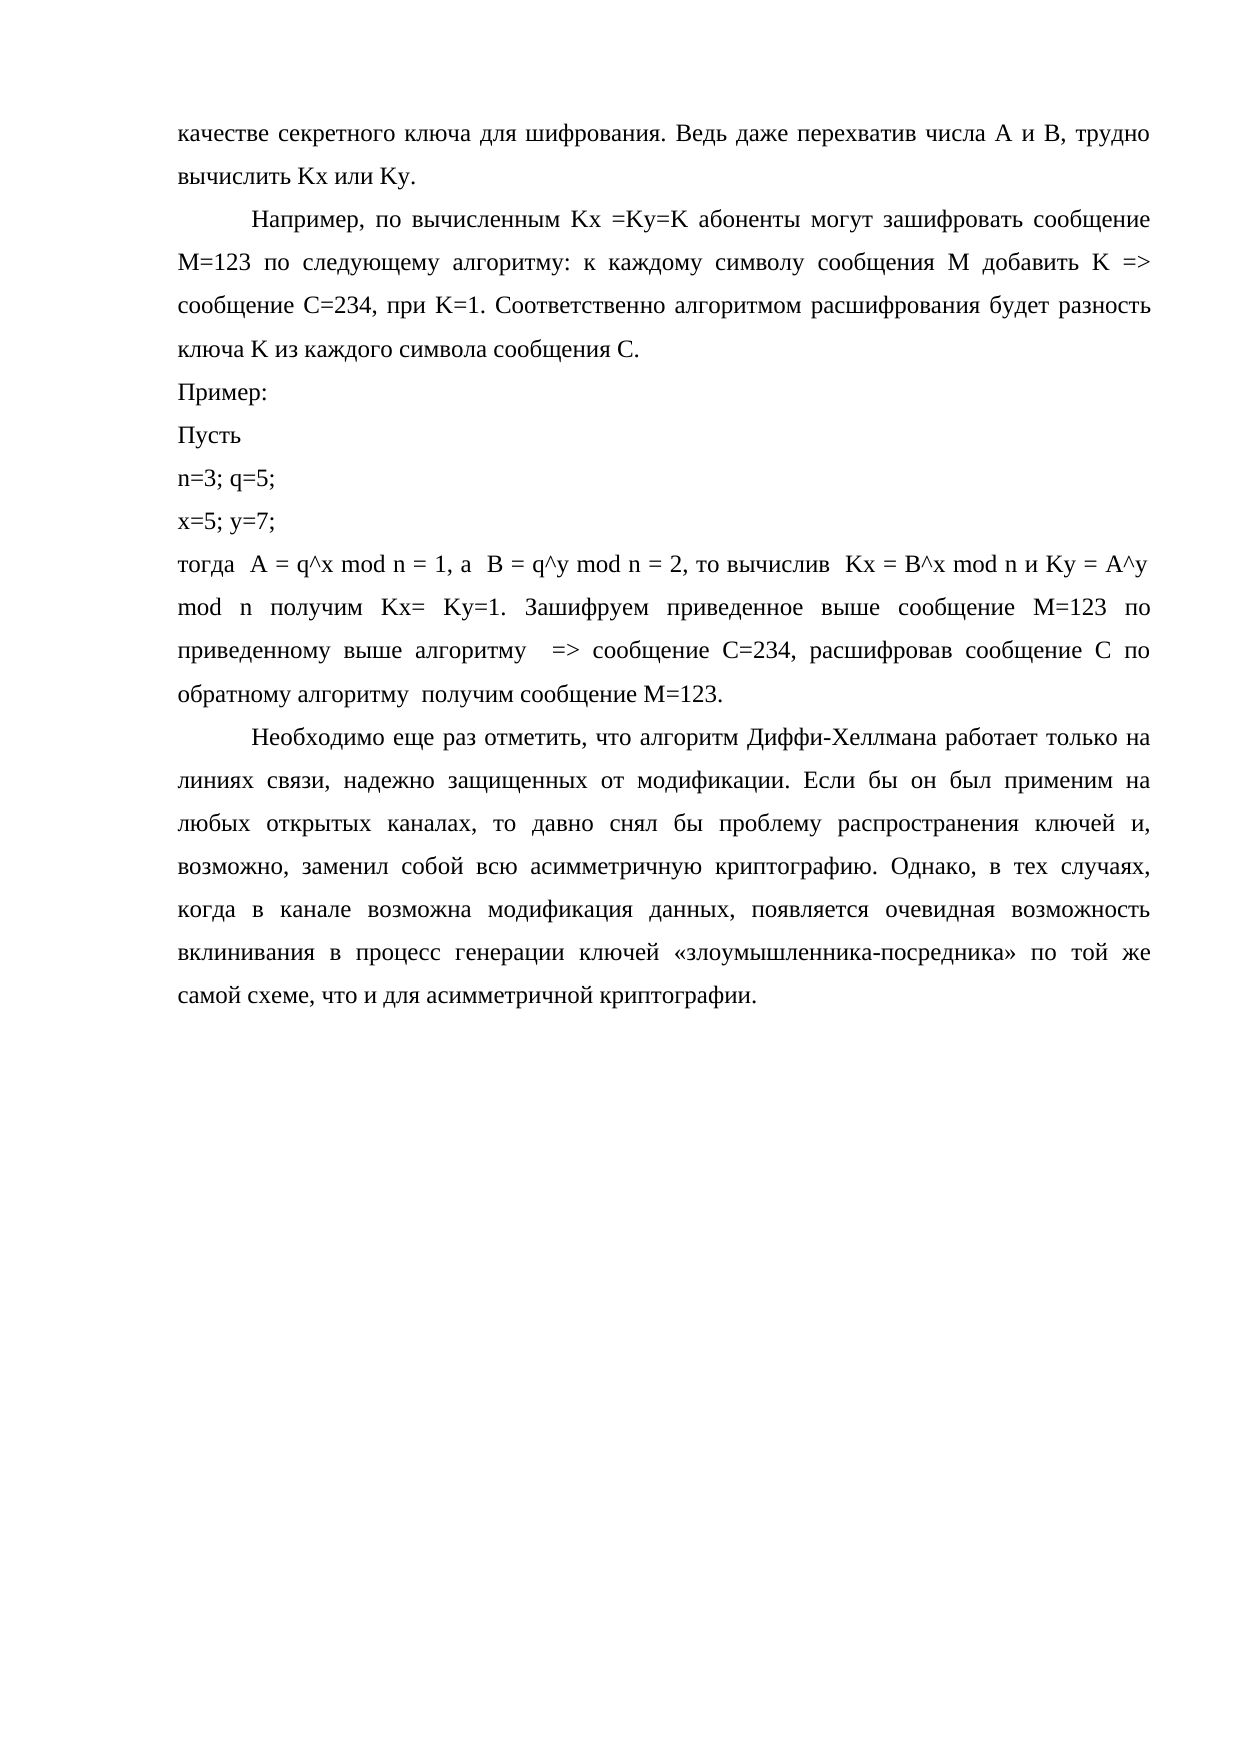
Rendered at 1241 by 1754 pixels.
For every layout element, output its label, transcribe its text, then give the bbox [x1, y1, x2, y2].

text n=3; q=5; [177, 463, 1152, 492]
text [177, 118, 1152, 190]
text Необходимо еще раз отметить, что алгоритм Диффи-Хеллмана работает только на линиях связи, надежно защищенных от модификации. Если бы он был применим на любых открытых каналах, то давно снял бы проблему распространения ключей и, возможно, заменил собой всю асимметричную криптографию. Однако, в тех случаях, когда в канале возможна модификация данных, появляется очевидная возможность вклинивания в процесс генерации ключей «злоумышленника-посредника» по той же самой схеме, что и для асимметричной криптографии. [177, 722, 1152, 1009]
text Пример: [177, 377, 1152, 406]
text Например, по вычисленным Kx =Ky=K абоненты могут зашифровать сообщение M=123 по следующему алгоритму: к каждому символу сообщения M добавить K => сообщение С=234, при K=1. Соответственно алгоритмом расшифрования будет разность ключа K из каждого символа сообщения C. [177, 204, 1152, 362]
text Пусть [177, 420, 1152, 449]
text x=5; y=7; [177, 506, 1152, 535]
text тогда A = q^x mod n = 1, а B = q^y mod n = 2, то вычислив Kx = B^x mod n и Ky = A^y mod n получим Kx= Ky=1. Зашифруем приведенное выше сообщение M=123 по приведенному выше алгоритму => сообщение С=234, расшифровав сообщение C по обратному алгоритму получим сообщение M=123. [177, 549, 1152, 707]
